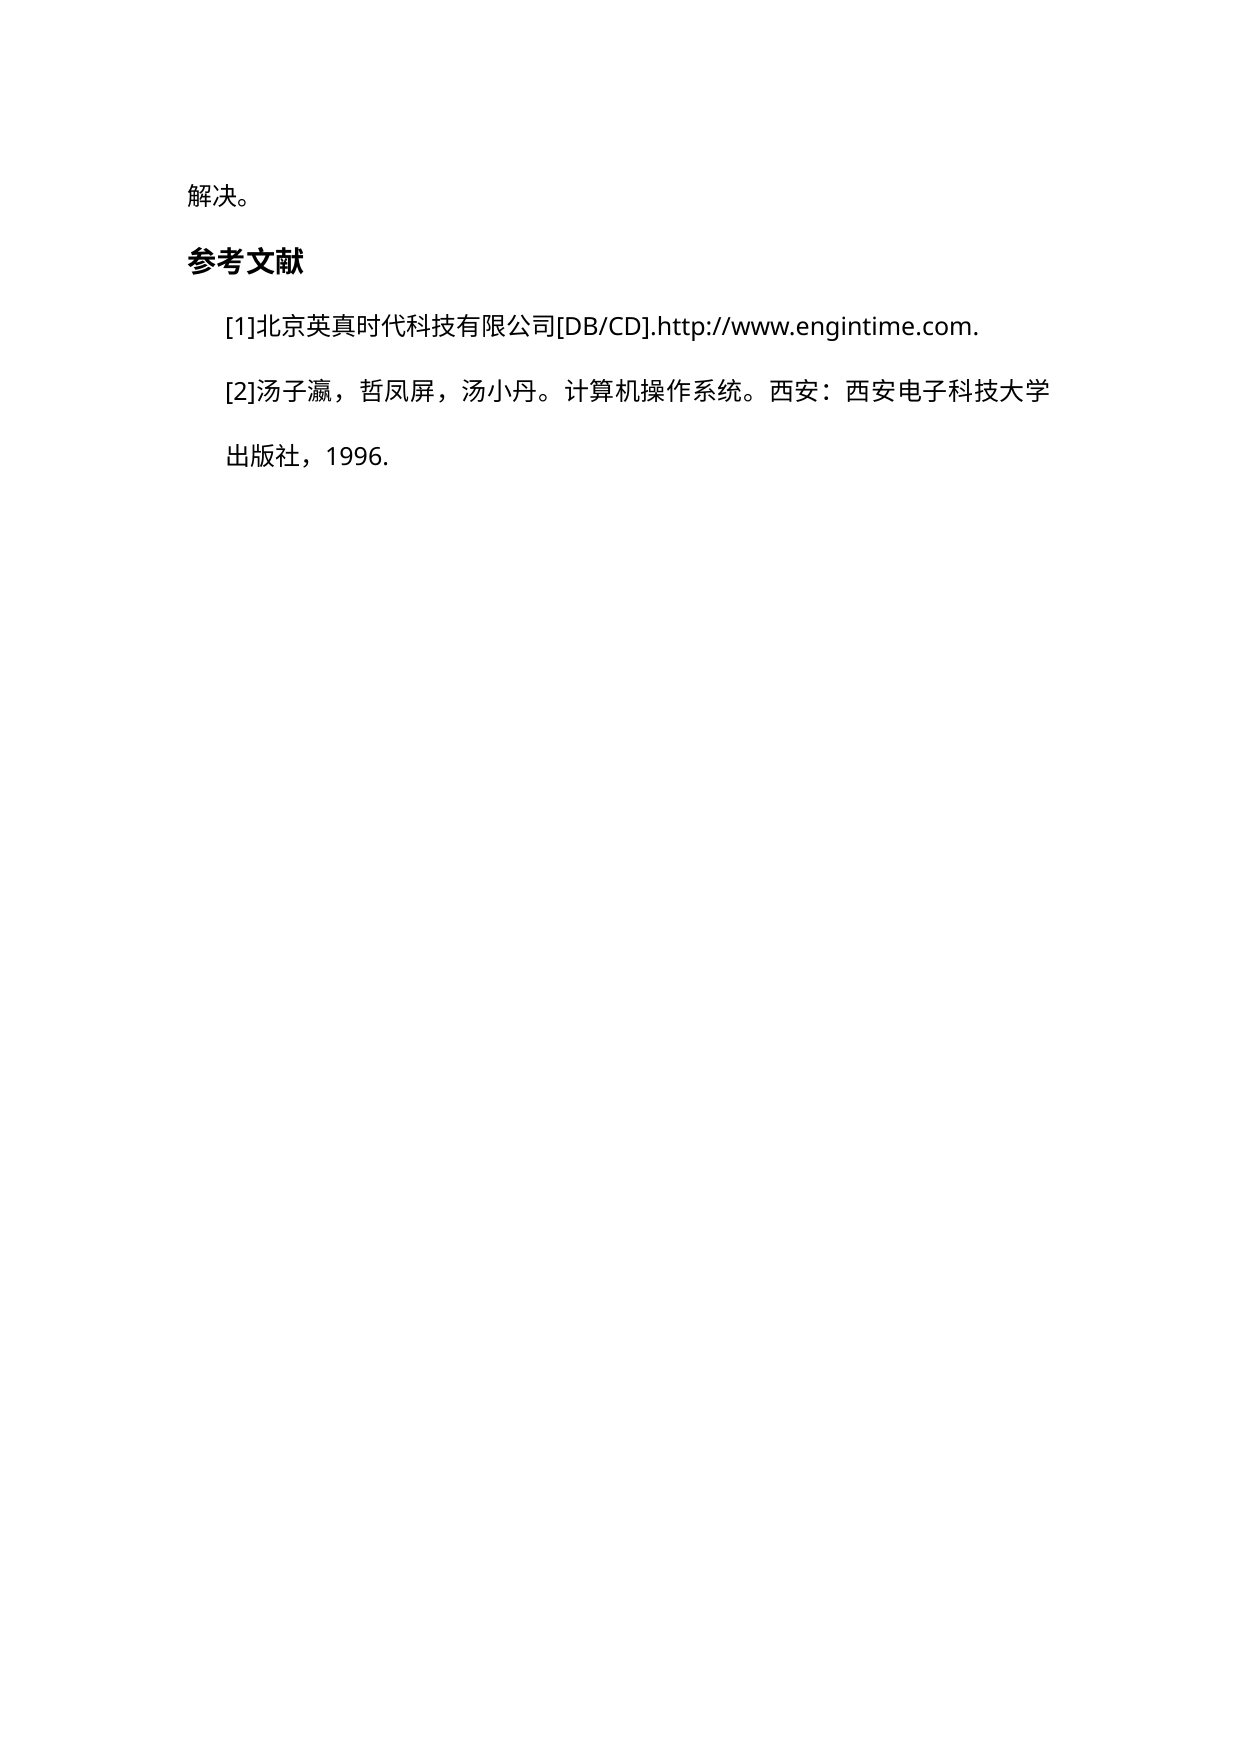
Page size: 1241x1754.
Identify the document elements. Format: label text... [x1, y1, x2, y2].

list [2]汤子瀛，哲凤屏，汤小丹。计算机操作系统。西安：西安电子科技大学出版社，1996. [225, 357, 1053, 487]
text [187, 162, 1053, 227]
list [1]北京英真时代科技有限公司[DB/CD].http://www.engintime.com. [225, 292, 1053, 357]
text 参考文献 [187, 227, 1053, 292]
